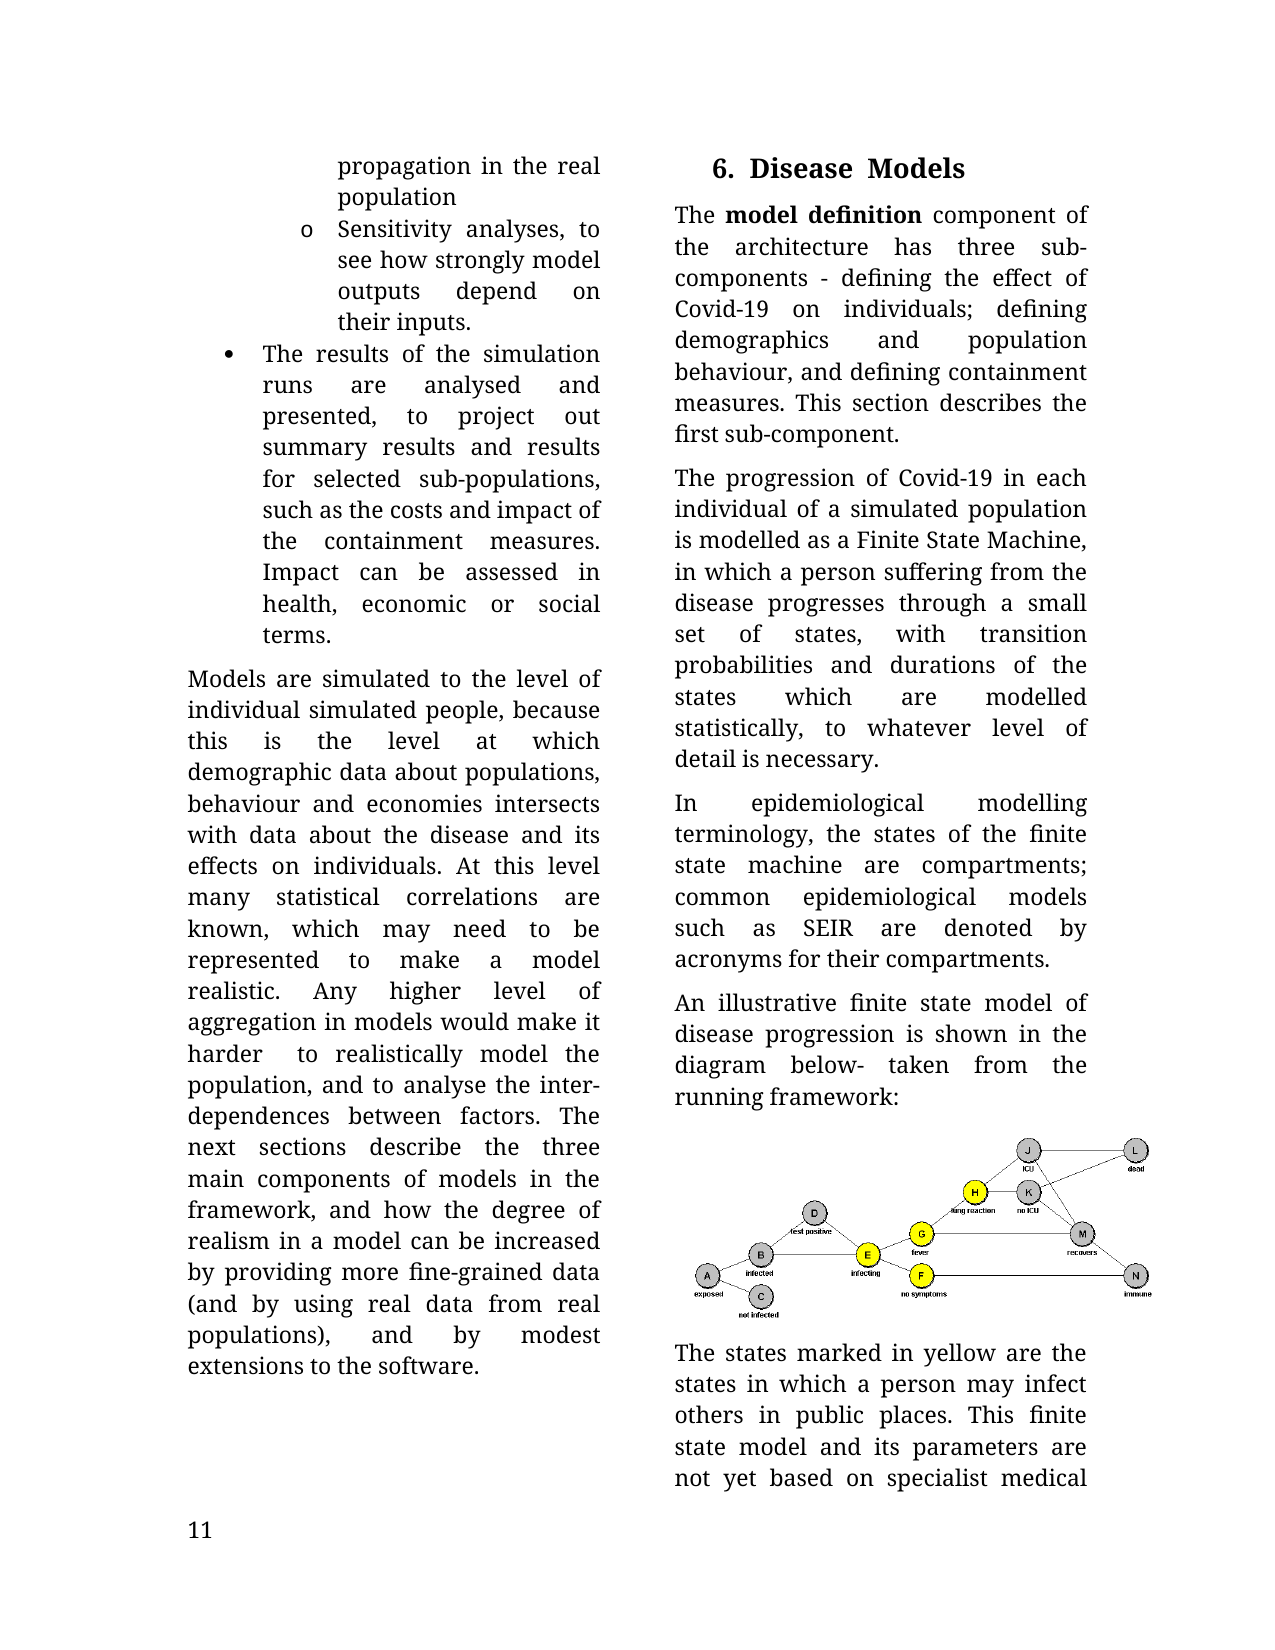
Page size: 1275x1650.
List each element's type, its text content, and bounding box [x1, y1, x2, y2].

list Sensitivity analyses, to see how strongly model outputs depend on their inputs. [300, 212, 601, 338]
list The results of the simulation runs are analysed and presented, to project out summary results and results for selected sub-populations, such as the costs and impact of the containment measures. Impact can be assessed in health, economic or social terms. [225, 338, 601, 650]
text Models are simulated to the level of individual simulated people, because this is the level at which demographic data about populations, behaviour and economies intersects with data about the disease and its effects on individuals. At this level many statistical correlations are known, which may need to be represented to make a model realistic. Any higher level of aggregation in models would make it harder to realistically model the population, and to analyse the inter-dependences between factors. The next sections describe the three main components of models in the framework, and how the degree of realism in a model can be increased by providing more fine-grained data (and by using real data from real populations), and by modest extensions to the software. [187, 663, 601, 1381]
text An illustrative finite state model of disease progression is shown in the diagram below- taken from the running framework: [674, 987, 1087, 1112]
subtitle Disease Models [712, 150, 1087, 187]
list To assess a minimal degree of uncertainty in predictions, introduced by random processes of virus propagation in the real population [300, 150, 601, 212]
picture [674, 1124, 1200, 1325]
text The model definition component of the architecture has three sub-components - defining the effect of Covid-19 on individuals; defining demographics and population behaviour, and defining containment measures. This section describes the first sub-component. [674, 199, 1087, 449]
text In epidemiological modelling terminology, the states of the finite state machine are compartments; common epidemiological models such as SEIR are denoted by acronyms for their compartments. [674, 787, 1087, 974]
text The progression of Covid-19 in each individual of a simulated population is modelled as a Finite State Machine, in which a person suffering from the disease progresses through a small set of states, with transition probabilities and durations of the states which are modelled statistically, to whatever level of detail is necessary. [674, 462, 1087, 774]
